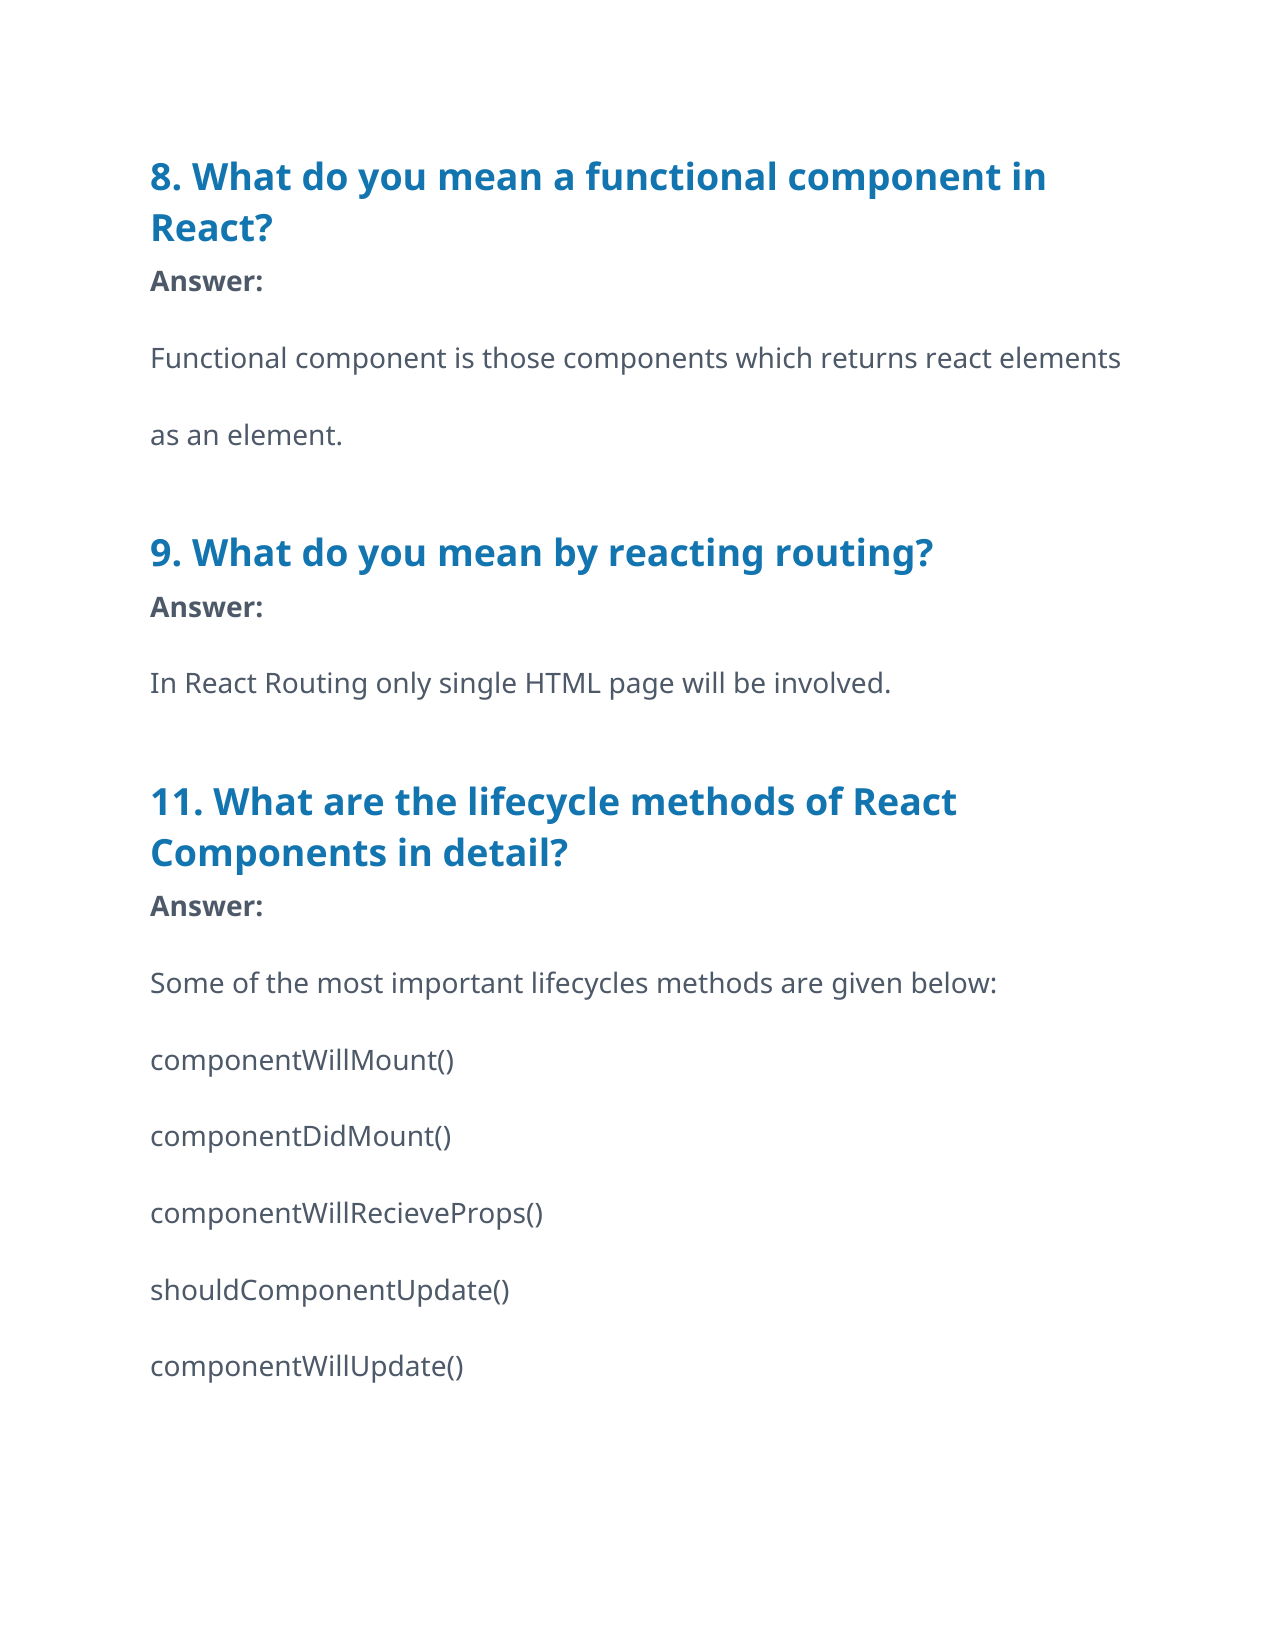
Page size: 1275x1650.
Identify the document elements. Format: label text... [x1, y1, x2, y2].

subtitle 9. What do you mean by reacting routing? [150, 526, 1125, 577]
subtitle 11. What are the lifecycle methods of React Components in detail? [150, 775, 1125, 877]
text Answer: Some of the most important lifecycles methods are given below: componentWillMount() componentDidMount() componentWillRecieveProps() shouldComponentUpdate() componentWillUpdate() [150, 886, 1125, 1385]
subtitle 8. What do you mean a functional component in React? [150, 150, 1125, 252]
text Answer: In React Routing only single HTML page will be involved. [150, 587, 1125, 702]
text Answer: Functional component is those components which returns react elements as an element. [150, 262, 1125, 453]
